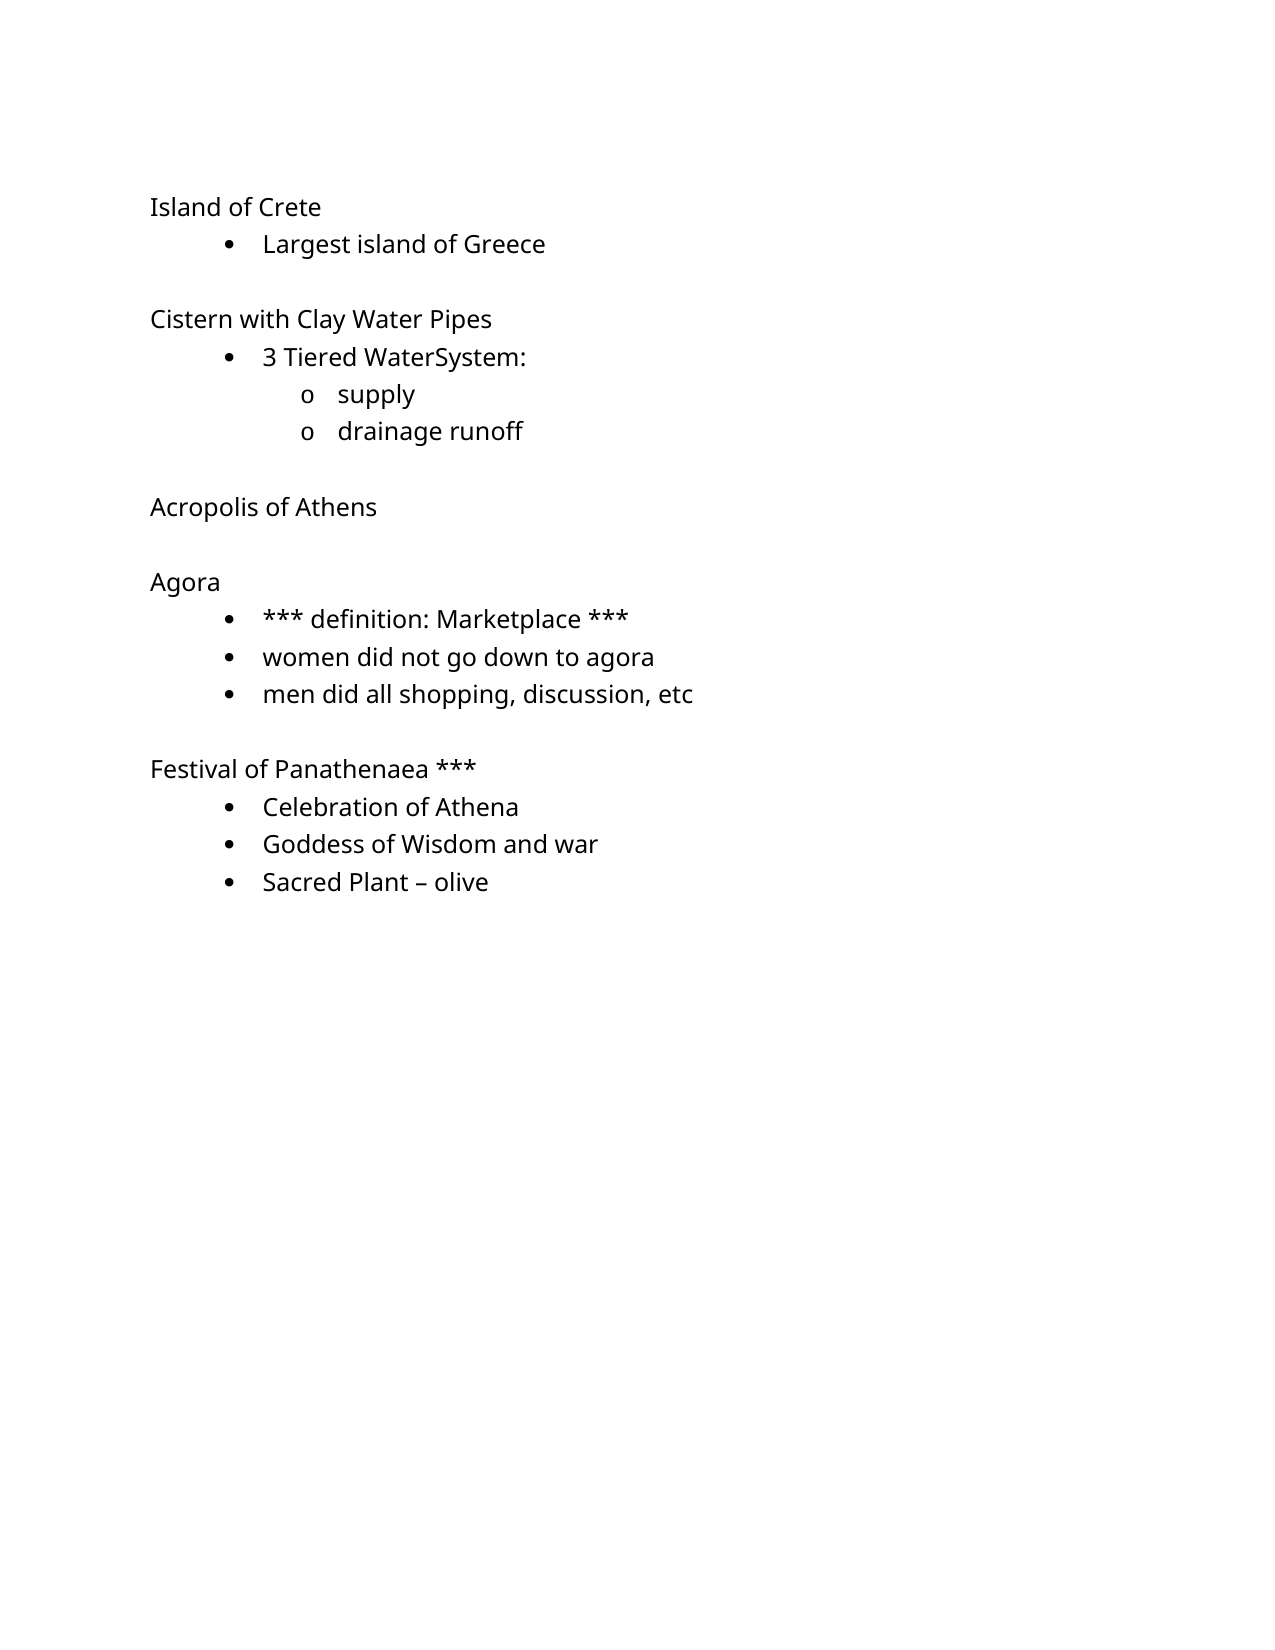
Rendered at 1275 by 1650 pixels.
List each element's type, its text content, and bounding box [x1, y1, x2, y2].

text Sacred Plant – olive [225, 862, 1125, 900]
text drainage runoff [300, 412, 1125, 450]
text women did not go down to agora [225, 637, 1125, 675]
text Celebration of Athena [225, 787, 1125, 825]
text Largest island of Greece [225, 225, 1125, 262]
text 3 Tiered WaterSystem: [225, 337, 1125, 375]
text Agora [150, 562, 1125, 600]
text supply [300, 375, 1125, 412]
text Festival of Panathenaea *** [150, 750, 1125, 787]
text Goddess of Wisdom and war [225, 825, 1125, 862]
text Island of Crete [150, 187, 1125, 225]
text Acropolis of Athens [150, 487, 1125, 525]
text *** definition: Marketplace *** [225, 600, 1125, 637]
text men did all shopping, discussion, etc [225, 675, 1125, 712]
text Cistern with Clay Water Pipes [150, 300, 1125, 337]
